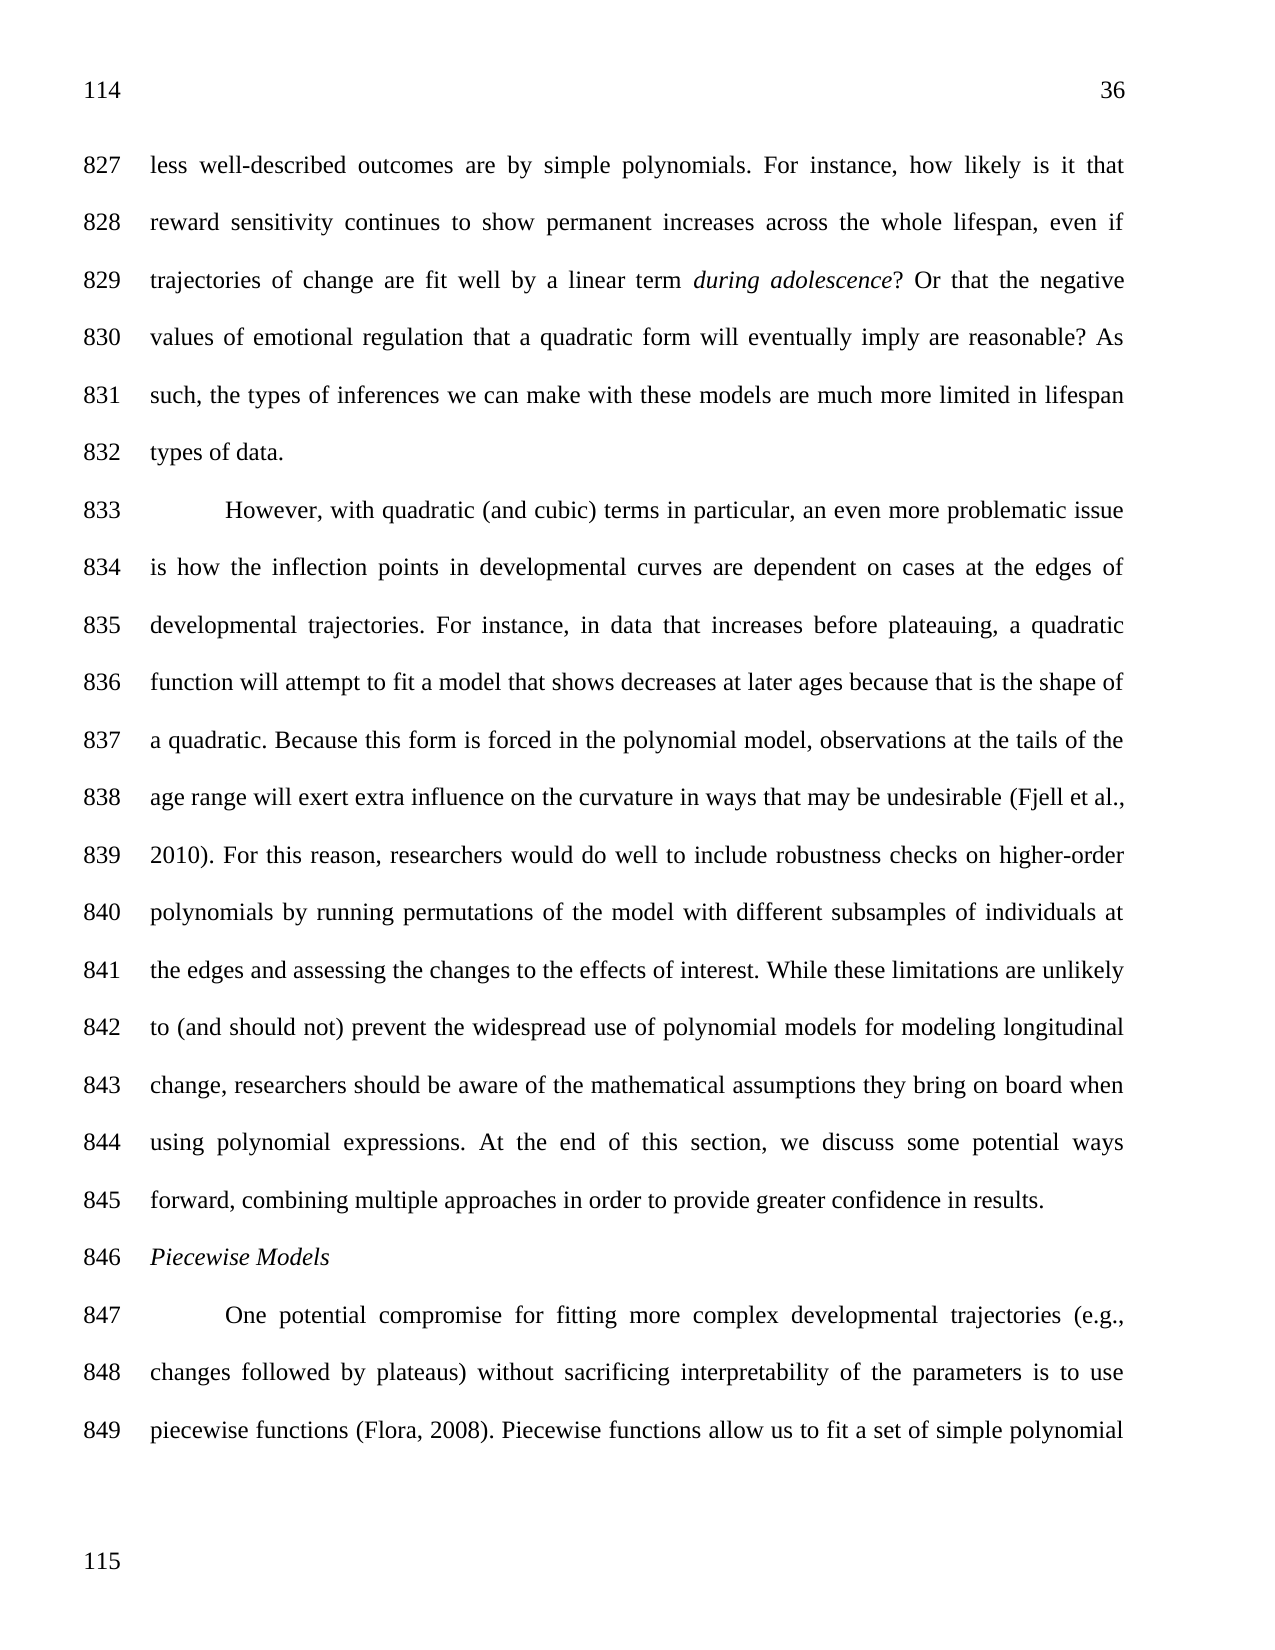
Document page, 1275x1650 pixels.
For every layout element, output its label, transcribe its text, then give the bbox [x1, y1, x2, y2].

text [150, 1300, 1125, 1444]
text Piecewise Models [150, 1242, 1125, 1271]
text However, with quadratic (and cubic) terms in particular, an even more problematic issue is how the inflection points in developmental curves are dependent on cases at the edges of developmental trajectories. For instance, in data that increases before plateauing, a quadratic function will attempt to fit a model that shows decreases at later ages because that is the shape of a quadratic. Because this form is forced in the polynomial model, observations at the tails of the age range will exert extra influence on the curvature in ways that may be undesirable (Fjell et al., 2010). For this reason, researchers would do well to include robustness checks on higher-order polynomials by running permutations of the model with different subsamples of individuals at the edges and assessing the changes to the effects of interest. While these limitations are unlikely to (and should not) prevent the widespread use of polynomial models for modeling longitudinal change, researchers should be aware of the mathematical assumptions they bring on board when using polynomial expressions. At the end of this section, we discuss some potential ways forward, combining multiple approaches in order to provide greater confidence in results. [150, 495, 1125, 1214]
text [150, 150, 1125, 466]
